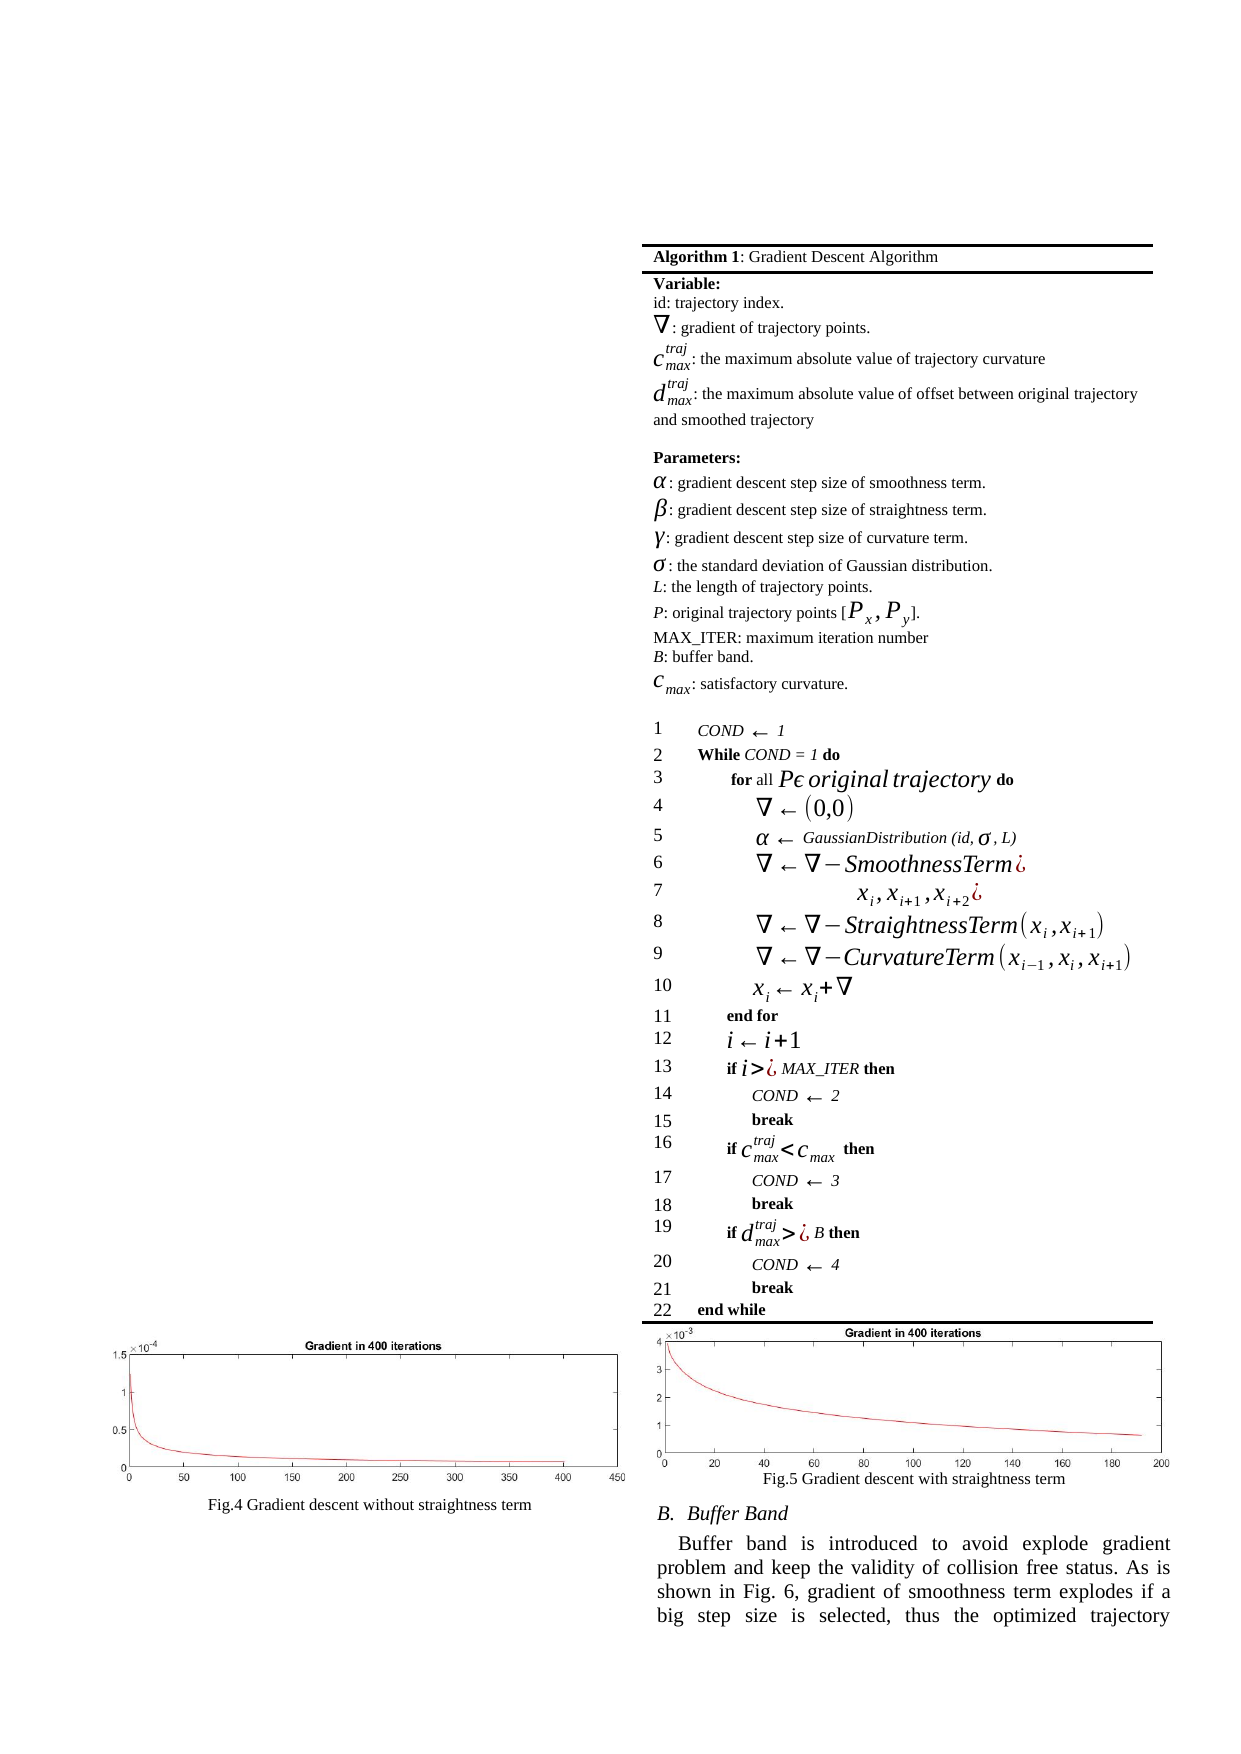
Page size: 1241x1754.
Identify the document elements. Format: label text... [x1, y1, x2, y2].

table_cell COND 3 [686, 1166, 1152, 1194]
table_cell 16 [642, 1131, 686, 1166]
table_cell 2 [642, 744, 686, 766]
table_cell 7 [642, 879, 686, 910]
picture [112, 1336, 626, 1483]
text Fig.5 Gradient descent with straightness term [657, 1469, 1171, 1488]
table_cell 9 [642, 942, 686, 974]
table_cell end for [686, 1005, 1152, 1027]
table_cell [686, 942, 1152, 974]
table_cell if then [686, 1131, 1152, 1166]
table_cell COND 4 [686, 1250, 1152, 1278]
table_cell 15 [642, 1110, 686, 1131]
table_cell end while [686, 1299, 1152, 1321]
table_cell While COND = 1 do [686, 744, 1152, 766]
table_cell 10 [642, 974, 686, 1005]
table_cell 22 [642, 1299, 686, 1321]
table_cell [686, 851, 1152, 879]
table_cell [686, 1027, 1152, 1054]
table_cell 5 [642, 824, 686, 851]
table_cell 17 [642, 1166, 686, 1194]
table_cell [686, 879, 1152, 910]
text Fig.4 Gradient descent without straightness term [112, 1495, 627, 1514]
table_cell 8 [642, 910, 686, 942]
table_cell [686, 910, 1152, 942]
table_cell 21 [642, 1278, 686, 1299]
table_cell 6 [642, 851, 686, 879]
table_cell 20 [642, 1250, 686, 1278]
table_cell for all do [686, 766, 1152, 793]
table_cell [686, 794, 1152, 823]
table_cell 13 [642, 1055, 686, 1082]
table_cell COND 1 [686, 717, 1152, 744]
subtitle B. Buffer Band [657, 1501, 1171, 1525]
table_cell COND 2 [686, 1082, 1152, 1110]
table_cell 18 [642, 1194, 686, 1215]
table_cell 12 [642, 1027, 686, 1054]
table_cell 19 [642, 1215, 686, 1250]
table_cell id: trajectory index. : gradient of trajectory points. : the maximum absolute value of trajectory curvature : the maximum absolute value of offset between original trajectory and smoothed trajectory [642, 293, 1152, 448]
table_cell Variable: [642, 274, 1152, 293]
table_cell 3 [642, 766, 686, 793]
picture [656, 1324, 1170, 1469]
table_cell break [686, 1278, 1152, 1299]
table_cell break [686, 1110, 1152, 1131]
table_cell break [686, 1194, 1152, 1215]
table_cell if MAX_ITER then [686, 1055, 1152, 1082]
table_cell 1 [642, 717, 686, 744]
table_cell : gradient descent step size of smoothness term. : gradient descent step size of straightness term. : gradient descent step size of curvature term. : the standard deviation of Gaussian distribution. L: the length of trajectory points. P: original trajectory points []. MAX_ITER: maximum iteration number B: buffer band. : satisfactory curvature. [642, 467, 1152, 717]
table_cell 14 [642, 1082, 686, 1110]
table_header Algorithm 1: Gradient Descent Algorithm [642, 247, 1152, 271]
table_cell 11 [642, 1005, 686, 1027]
table_cell 4 [642, 794, 686, 823]
table_cell [686, 974, 1152, 1005]
table_cell GaussianDistribution (id, , L) [686, 824, 1152, 851]
table_cell if B then [686, 1215, 1152, 1250]
table_cell Parameters: [642, 448, 1152, 467]
